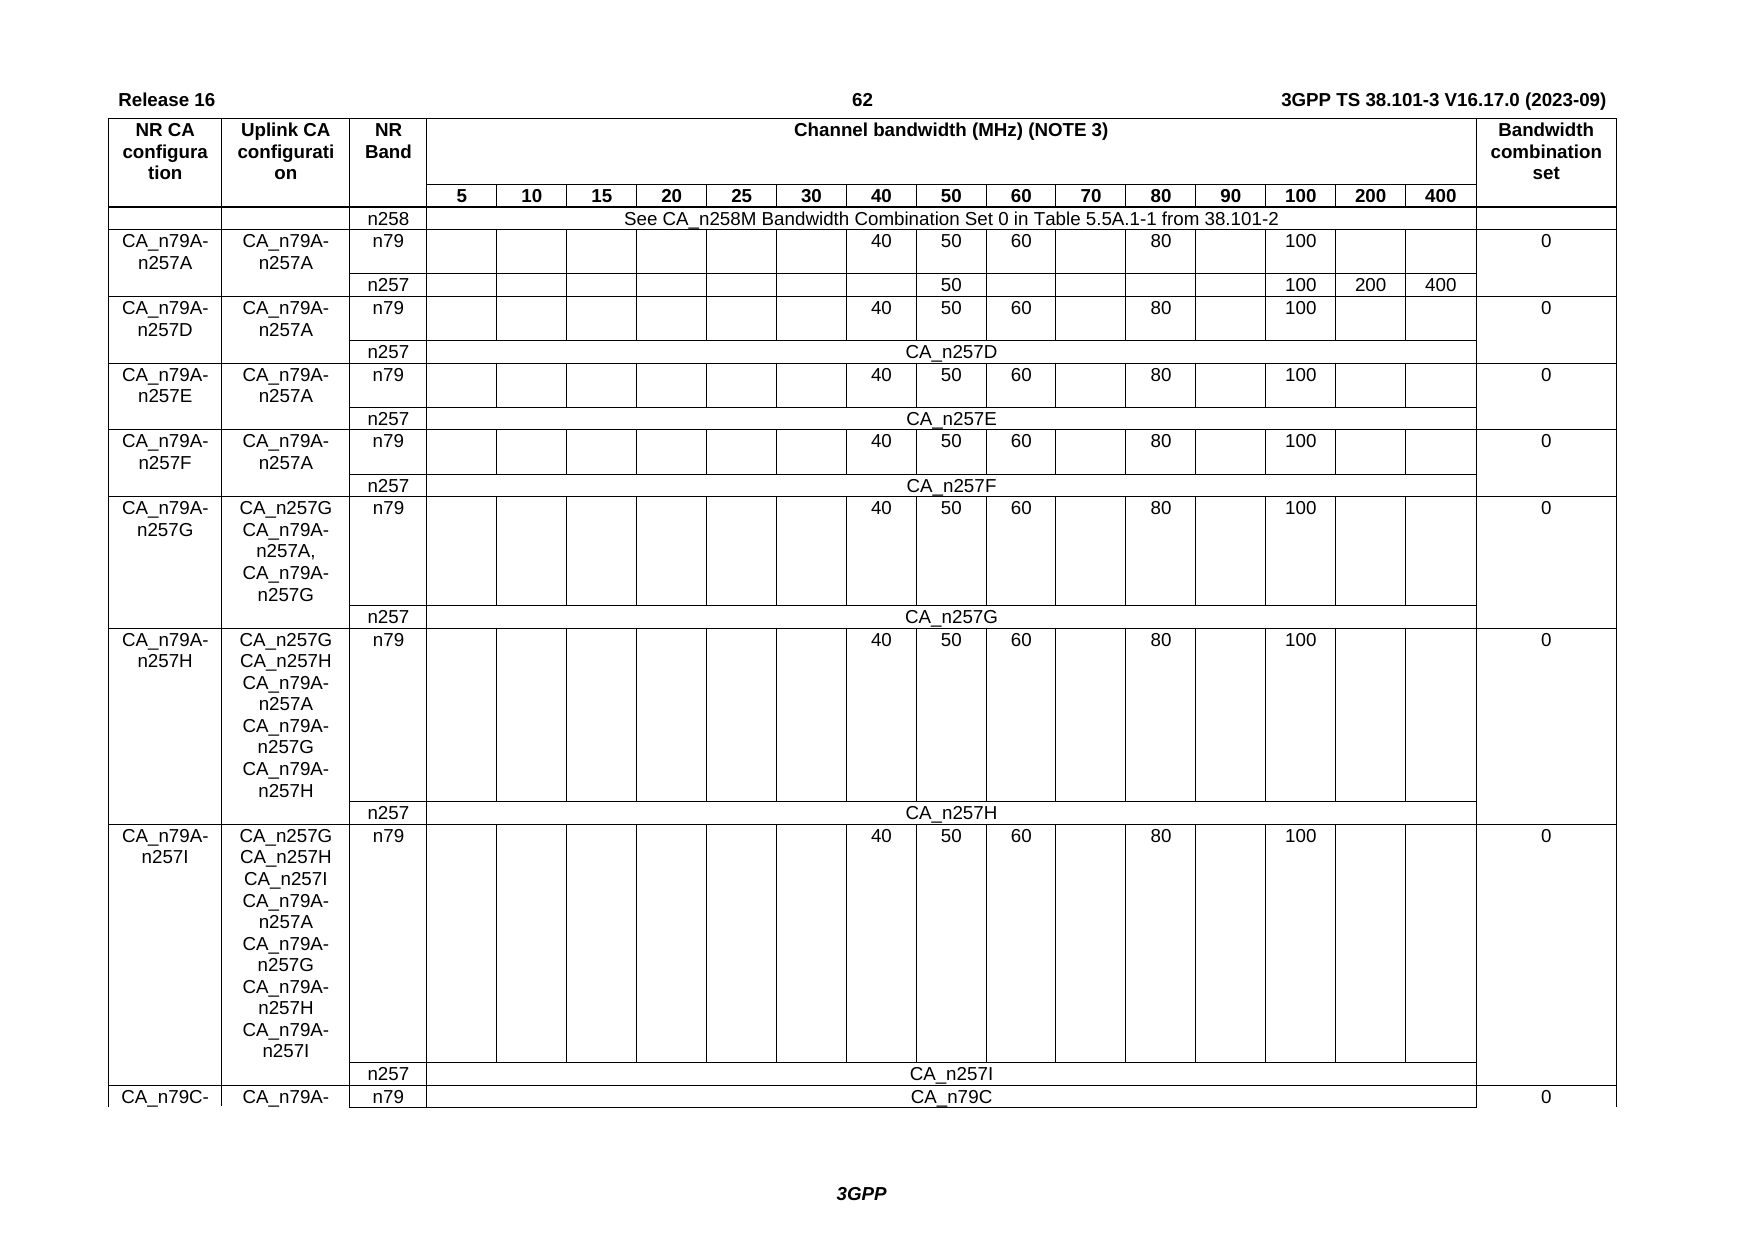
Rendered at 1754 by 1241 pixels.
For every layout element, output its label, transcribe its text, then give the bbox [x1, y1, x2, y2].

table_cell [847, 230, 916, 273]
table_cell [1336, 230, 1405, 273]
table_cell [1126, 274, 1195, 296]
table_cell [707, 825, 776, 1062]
table_cell [350, 184, 426, 206]
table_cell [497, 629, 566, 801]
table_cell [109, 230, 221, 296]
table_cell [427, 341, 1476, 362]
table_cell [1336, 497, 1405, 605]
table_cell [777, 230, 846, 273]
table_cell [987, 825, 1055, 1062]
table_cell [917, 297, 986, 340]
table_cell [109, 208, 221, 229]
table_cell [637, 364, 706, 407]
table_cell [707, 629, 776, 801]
table_cell 5 [427, 185, 496, 206]
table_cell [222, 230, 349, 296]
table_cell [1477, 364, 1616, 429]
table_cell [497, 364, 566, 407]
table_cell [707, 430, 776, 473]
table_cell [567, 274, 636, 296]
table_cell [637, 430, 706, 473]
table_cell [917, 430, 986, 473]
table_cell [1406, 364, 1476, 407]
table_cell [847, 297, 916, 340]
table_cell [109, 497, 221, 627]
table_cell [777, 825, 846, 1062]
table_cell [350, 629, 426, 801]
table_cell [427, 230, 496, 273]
table_cell 10 [497, 185, 566, 206]
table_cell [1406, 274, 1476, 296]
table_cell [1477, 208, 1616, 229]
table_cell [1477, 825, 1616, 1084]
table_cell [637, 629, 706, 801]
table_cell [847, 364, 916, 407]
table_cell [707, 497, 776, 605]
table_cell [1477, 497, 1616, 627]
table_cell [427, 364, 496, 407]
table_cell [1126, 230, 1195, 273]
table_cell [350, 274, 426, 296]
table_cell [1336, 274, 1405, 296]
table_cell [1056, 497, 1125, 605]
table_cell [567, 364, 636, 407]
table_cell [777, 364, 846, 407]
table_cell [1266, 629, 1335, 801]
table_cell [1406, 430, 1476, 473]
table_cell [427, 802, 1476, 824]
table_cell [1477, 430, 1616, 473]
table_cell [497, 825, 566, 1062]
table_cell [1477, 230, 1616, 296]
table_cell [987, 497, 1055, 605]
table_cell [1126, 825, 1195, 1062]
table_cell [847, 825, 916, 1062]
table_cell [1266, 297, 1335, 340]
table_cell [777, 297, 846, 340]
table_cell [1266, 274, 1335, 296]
table_cell 100 [1266, 185, 1335, 206]
table_cell 60 [987, 185, 1055, 206]
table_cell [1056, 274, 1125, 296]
table_header NR Band [350, 119, 426, 184]
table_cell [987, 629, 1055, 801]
table_cell 15 [567, 185, 636, 206]
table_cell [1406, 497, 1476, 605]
table_header Uplink CA configuration [222, 119, 349, 184]
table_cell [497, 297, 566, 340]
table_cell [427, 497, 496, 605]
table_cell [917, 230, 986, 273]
table_cell 40 [847, 185, 916, 206]
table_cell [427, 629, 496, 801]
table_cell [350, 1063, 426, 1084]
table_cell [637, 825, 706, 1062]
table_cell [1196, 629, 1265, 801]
table_cell 70 [1056, 185, 1125, 206]
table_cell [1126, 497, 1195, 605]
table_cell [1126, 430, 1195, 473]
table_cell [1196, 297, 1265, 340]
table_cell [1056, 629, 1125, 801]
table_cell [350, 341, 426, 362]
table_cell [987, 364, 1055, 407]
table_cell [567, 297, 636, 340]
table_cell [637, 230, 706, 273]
table_header NR CA configuration [109, 119, 221, 184]
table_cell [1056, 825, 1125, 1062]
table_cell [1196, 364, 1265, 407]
table_header Channel bandwidth (MHz) (NOTE 3) [427, 119, 1476, 184]
table_cell 25 [707, 185, 776, 206]
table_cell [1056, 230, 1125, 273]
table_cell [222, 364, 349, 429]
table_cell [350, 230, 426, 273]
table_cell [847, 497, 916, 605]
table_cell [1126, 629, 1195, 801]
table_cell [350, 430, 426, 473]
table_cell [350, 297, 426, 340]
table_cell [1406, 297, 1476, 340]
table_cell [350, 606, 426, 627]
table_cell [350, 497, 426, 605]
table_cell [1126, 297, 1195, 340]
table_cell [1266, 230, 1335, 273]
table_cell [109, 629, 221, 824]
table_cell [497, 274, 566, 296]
table_header Bandwidth combination set [1477, 119, 1616, 184]
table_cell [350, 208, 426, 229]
table_cell 30 [777, 185, 846, 206]
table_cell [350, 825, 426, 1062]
table_cell 80 [1126, 185, 1195, 206]
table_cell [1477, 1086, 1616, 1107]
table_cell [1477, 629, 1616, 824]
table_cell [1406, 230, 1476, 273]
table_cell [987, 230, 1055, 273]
table_cell 200 [1336, 185, 1405, 206]
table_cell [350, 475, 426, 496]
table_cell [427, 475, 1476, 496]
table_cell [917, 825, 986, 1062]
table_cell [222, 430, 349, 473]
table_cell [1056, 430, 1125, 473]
table_cell [1477, 184, 1616, 206]
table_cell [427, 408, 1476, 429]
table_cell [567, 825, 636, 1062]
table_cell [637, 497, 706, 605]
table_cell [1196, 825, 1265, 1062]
table_cell [109, 184, 221, 206]
table_cell [222, 184, 349, 206]
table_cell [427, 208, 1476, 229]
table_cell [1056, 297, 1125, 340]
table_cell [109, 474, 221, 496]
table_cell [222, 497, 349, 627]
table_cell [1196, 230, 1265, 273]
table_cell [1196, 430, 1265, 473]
table_cell 50 [917, 185, 986, 206]
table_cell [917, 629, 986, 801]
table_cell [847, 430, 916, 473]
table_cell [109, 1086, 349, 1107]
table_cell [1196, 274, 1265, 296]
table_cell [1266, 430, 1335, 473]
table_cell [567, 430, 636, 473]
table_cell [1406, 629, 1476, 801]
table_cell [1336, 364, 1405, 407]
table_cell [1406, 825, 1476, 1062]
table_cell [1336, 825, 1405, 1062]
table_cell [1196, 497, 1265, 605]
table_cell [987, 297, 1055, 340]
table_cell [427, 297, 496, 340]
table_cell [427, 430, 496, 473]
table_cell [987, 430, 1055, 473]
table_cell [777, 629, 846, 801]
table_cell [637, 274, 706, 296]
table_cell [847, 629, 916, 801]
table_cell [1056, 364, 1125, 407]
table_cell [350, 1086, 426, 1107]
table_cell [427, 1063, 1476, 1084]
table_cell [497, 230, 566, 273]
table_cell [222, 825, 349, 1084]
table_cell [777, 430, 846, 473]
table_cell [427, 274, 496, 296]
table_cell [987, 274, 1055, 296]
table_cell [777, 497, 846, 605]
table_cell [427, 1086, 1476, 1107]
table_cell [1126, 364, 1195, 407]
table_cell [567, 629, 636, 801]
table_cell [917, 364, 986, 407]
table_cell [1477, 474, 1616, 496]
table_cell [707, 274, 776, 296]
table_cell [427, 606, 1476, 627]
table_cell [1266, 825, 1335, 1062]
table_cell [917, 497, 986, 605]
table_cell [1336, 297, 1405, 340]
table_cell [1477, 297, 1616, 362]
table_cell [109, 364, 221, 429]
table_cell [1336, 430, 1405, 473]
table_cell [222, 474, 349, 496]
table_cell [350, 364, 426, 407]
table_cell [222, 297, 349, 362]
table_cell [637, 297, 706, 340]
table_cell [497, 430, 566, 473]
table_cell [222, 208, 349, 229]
table_cell 400 [1406, 185, 1476, 206]
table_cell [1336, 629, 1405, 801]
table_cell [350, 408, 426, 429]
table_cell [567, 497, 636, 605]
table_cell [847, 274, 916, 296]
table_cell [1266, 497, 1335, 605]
table_cell 20 [637, 185, 706, 206]
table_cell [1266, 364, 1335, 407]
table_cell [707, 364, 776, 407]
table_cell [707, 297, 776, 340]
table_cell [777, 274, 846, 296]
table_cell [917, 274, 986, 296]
table_cell 90 [1196, 185, 1265, 206]
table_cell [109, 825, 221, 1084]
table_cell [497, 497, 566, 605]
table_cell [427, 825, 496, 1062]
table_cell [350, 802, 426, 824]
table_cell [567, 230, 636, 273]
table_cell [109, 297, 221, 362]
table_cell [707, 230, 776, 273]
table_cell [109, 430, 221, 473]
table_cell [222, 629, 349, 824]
